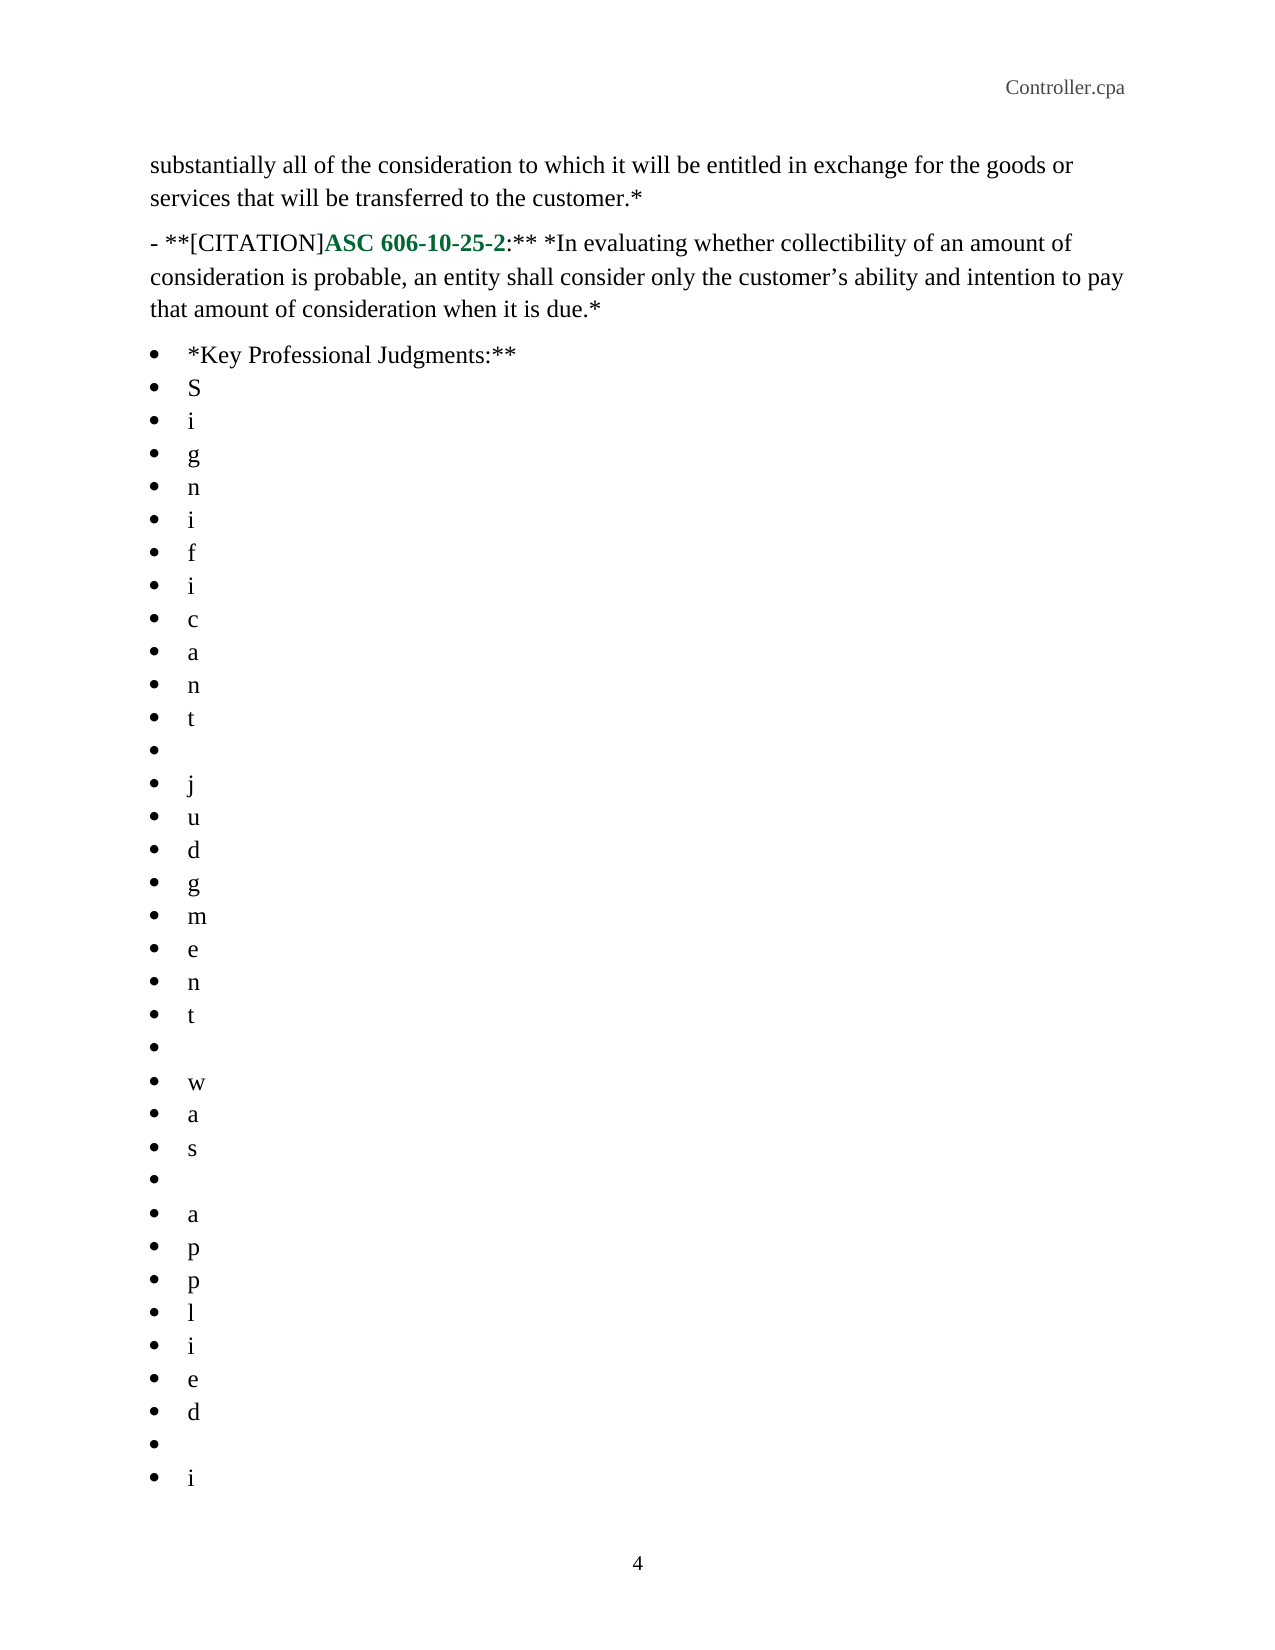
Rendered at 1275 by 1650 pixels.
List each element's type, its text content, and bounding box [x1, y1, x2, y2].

list p [150, 1232, 1125, 1260]
list w [150, 1067, 1125, 1095]
list t [150, 1001, 1125, 1029]
list n [150, 472, 1125, 501]
list n [150, 670, 1125, 699]
list i [150, 571, 1125, 600]
list i [150, 406, 1125, 435]
list g [150, 868, 1125, 897]
list a [150, 1099, 1125, 1128]
list s [150, 1133, 1125, 1161]
list c [150, 604, 1125, 633]
list t [150, 703, 1125, 732]
list d [150, 1397, 1125, 1426]
list l [150, 1298, 1125, 1326]
list a [150, 1199, 1125, 1227]
list i [150, 505, 1125, 534]
list a [150, 637, 1125, 666]
list S [150, 373, 1125, 402]
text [150, 150, 1125, 212]
list g [150, 439, 1125, 468]
list e [150, 934, 1125, 963]
list f [150, 538, 1125, 567]
list i [150, 1331, 1125, 1359]
list *Key Professional Judgments:** [150, 340, 1125, 369]
list p [150, 1265, 1125, 1293]
list j [150, 769, 1125, 798]
list m [150, 901, 1125, 930]
list n [150, 967, 1125, 996]
text - **[CITATION]ASC 606-10-25-2:** *In evaluating whether collectibility of an amount of consideration is probable, an entity shall consider only the customer’s ability and intention to pay that amount of consideration when it is due.* [150, 228, 1125, 323]
list d [150, 835, 1125, 864]
list e [150, 1364, 1125, 1392]
list i [150, 1463, 1125, 1492]
list u [150, 802, 1125, 831]
